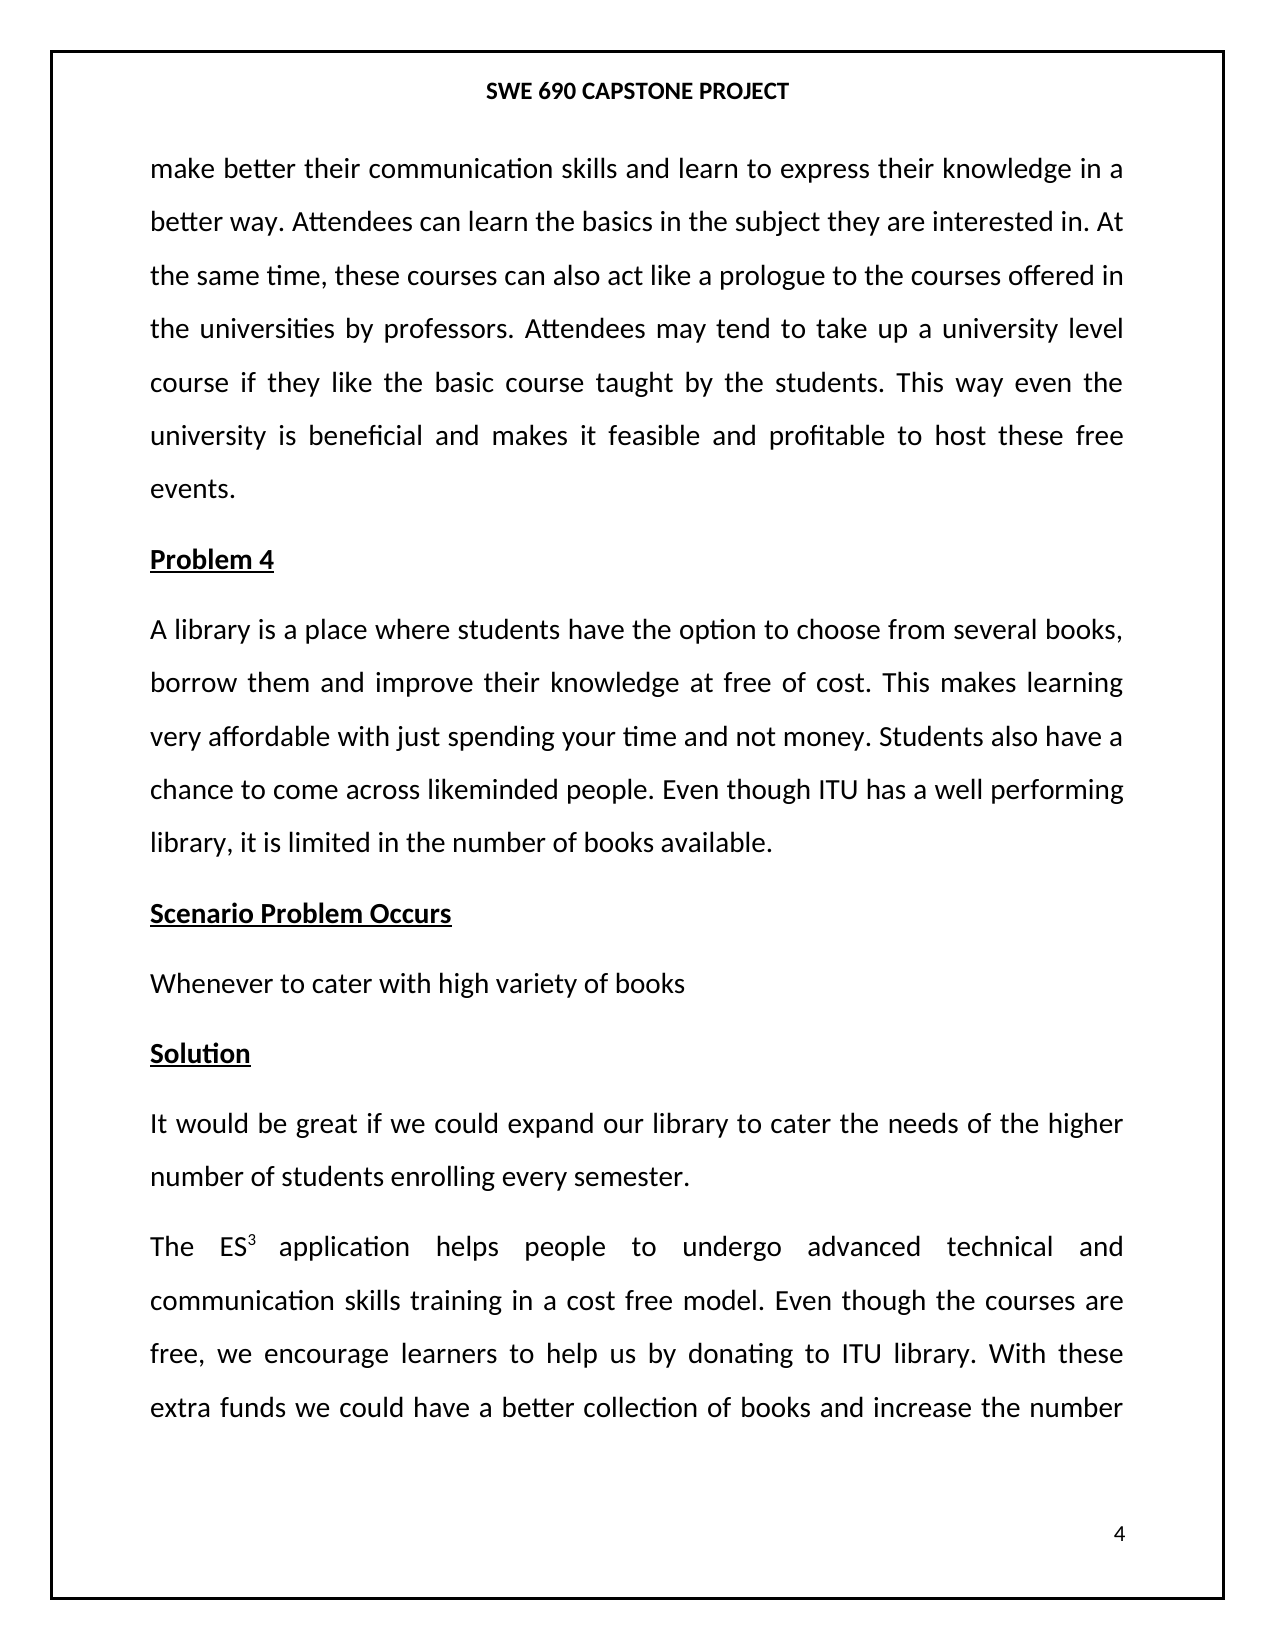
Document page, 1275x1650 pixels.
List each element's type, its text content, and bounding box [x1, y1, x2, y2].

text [150, 150, 1125, 506]
text Problem 4 [150, 541, 1125, 576]
text Solution [150, 1035, 1125, 1071]
text Whenever to cater with high variety of books [150, 965, 1125, 1000]
text Scenario Problem Occurs [150, 895, 1125, 930]
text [150, 1228, 1125, 1424]
text A library is a place where students have the option to choose from several books, borrow them and improve their knowledge at free of cost. This makes learning very affordable with just spending your time and not money. Students also have a chance to come across likeminded people. Even though ITU has a well performing library, it is limited in the number of books available. [150, 611, 1125, 860]
text It would be great if we could expand our library to cater the needs of the higher number of students enrolling every semester. [150, 1105, 1125, 1194]
